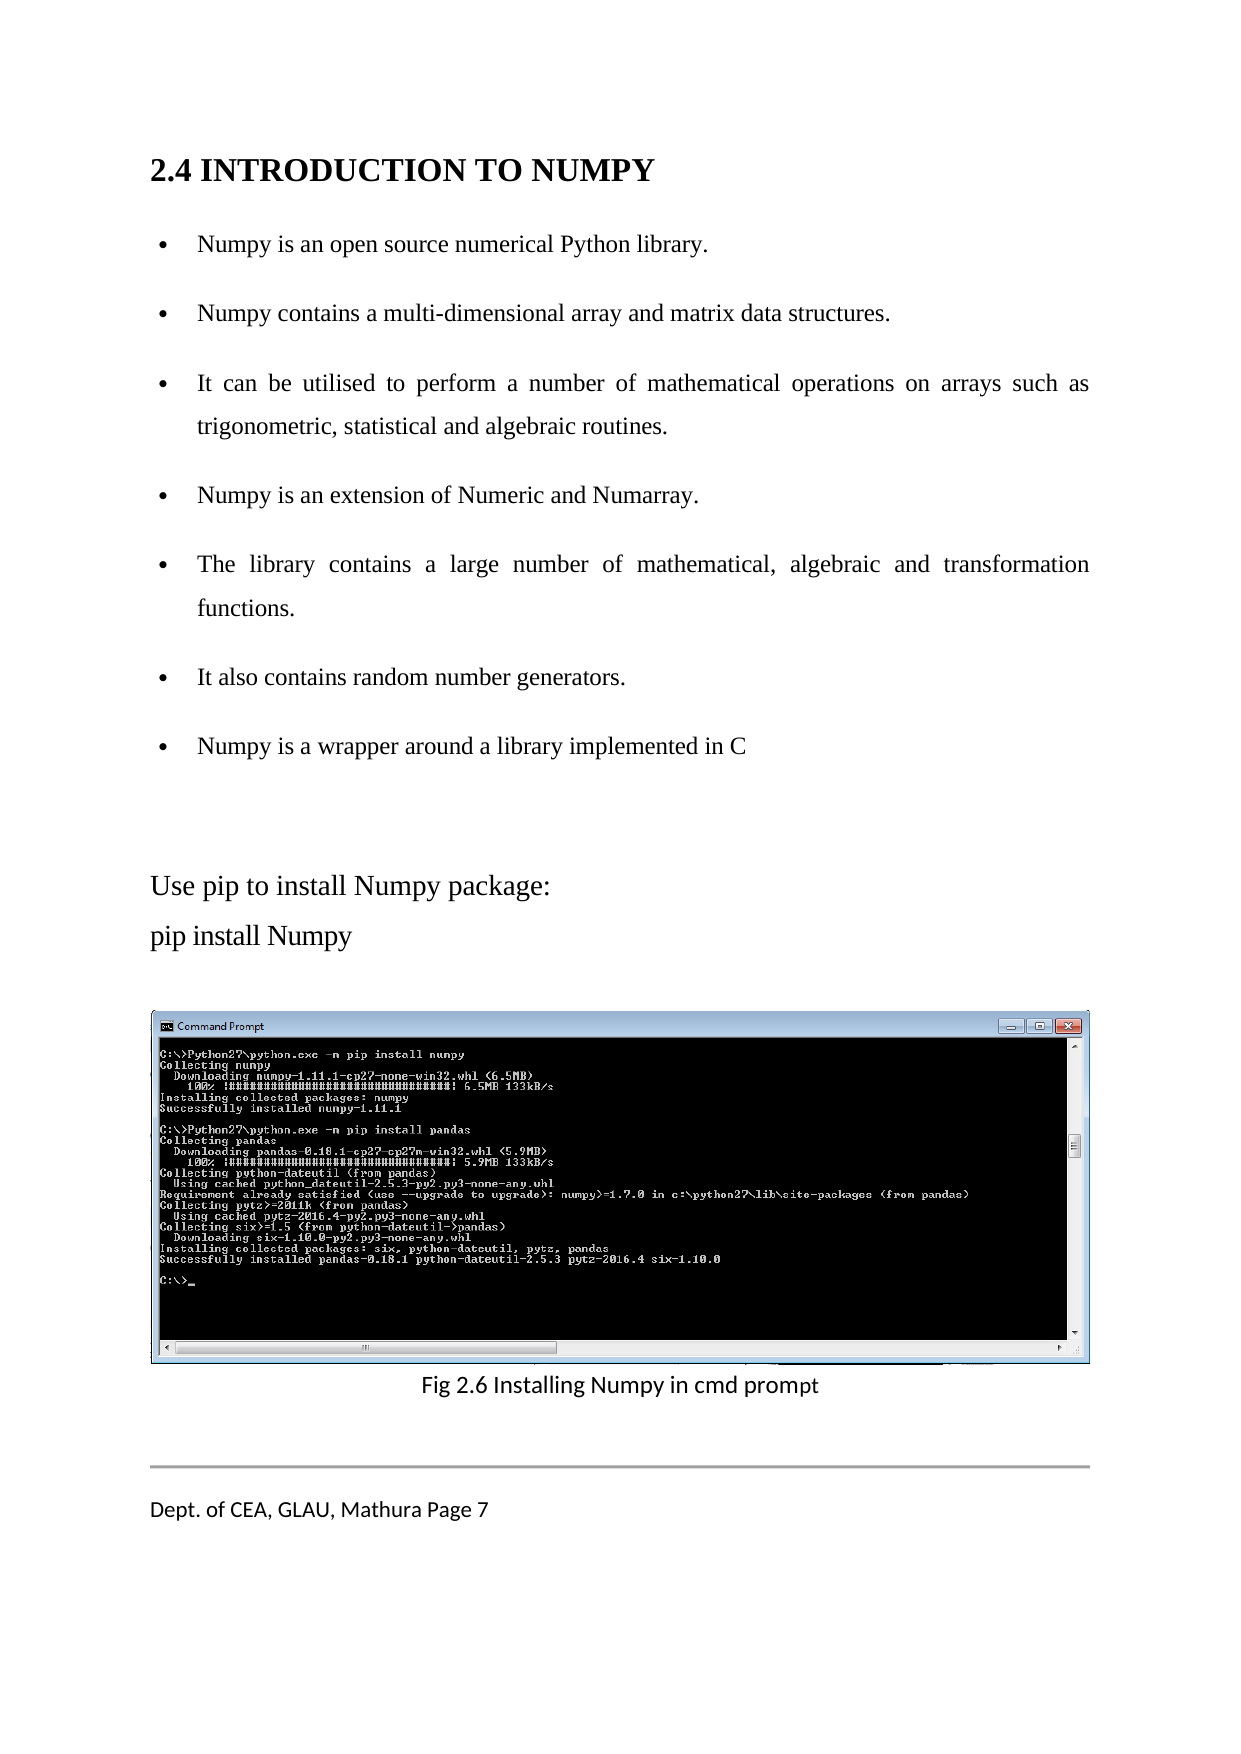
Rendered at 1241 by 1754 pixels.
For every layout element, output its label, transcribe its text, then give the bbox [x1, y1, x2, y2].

list Numpy contains a multi-dimensional array and matrix data structures. [159, 298, 1090, 327]
text 2.4 INTRODUCTION TO NUMPY [150, 150, 1090, 188]
list It can be utilised to perform a number of mathematical operations on arrays such as trigonometric, statistical and algebraic routines. [159, 368, 1090, 439]
text Dept. of CEA, GLAU, Mathura Page 7 [150, 1469, 1090, 1523]
list It also contains random number generators. [159, 662, 1090, 691]
text Use pip to install Numpy package: [150, 868, 1090, 901]
picture [150, 1010, 1090, 1367]
list Numpy is an extension of Numeric and Numarray. [159, 480, 1090, 509]
text Fig 2.6 Installing Numpy in cmd prompt [150, 1367, 1090, 1399]
list Numpy is a wrapper around a library implemented in C [159, 731, 1090, 760]
text pip install Numpy [150, 918, 1090, 952]
list The library contains a large number of mathematical, algebraic and transformation functions. [159, 549, 1090, 621]
list Numpy is an open source numerical Python library. [159, 229, 1090, 258]
